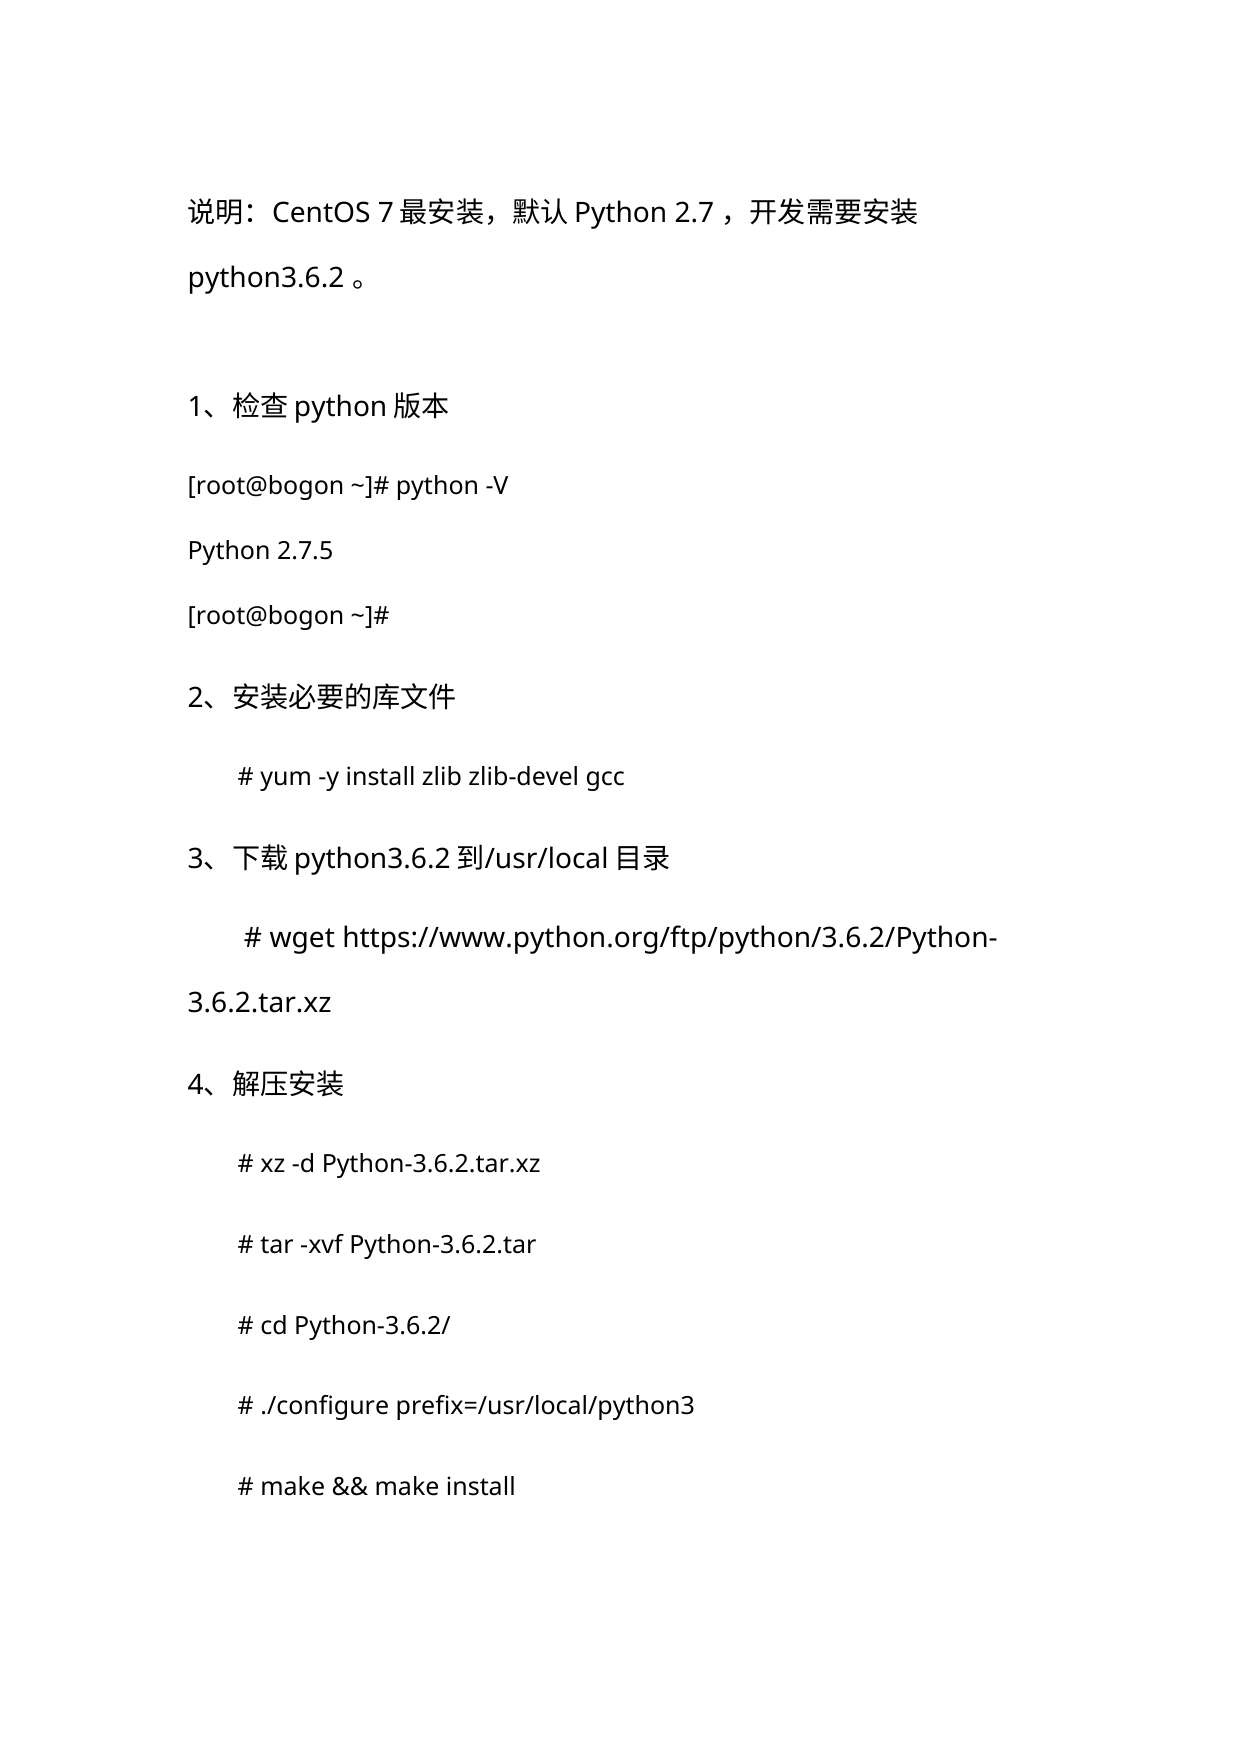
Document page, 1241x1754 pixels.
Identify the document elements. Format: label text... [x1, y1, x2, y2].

text 2、安装必要的库文件 [187, 663, 1053, 728]
text 4、解压安装 [187, 1050, 1053, 1115]
text # wget https://www.python.org/ftp/python/3.6.2/Python-3.6.2.tar.xz [187, 904, 1053, 1034]
text # yum -y install zlib zlib-devel gcc [187, 743, 1053, 808]
text 1、检查python版本 [187, 371, 1053, 436]
text [root@bogon ~]# python -V Python 2.7.5 [root@bogon ~]# [187, 452, 1053, 647]
text 说明：CentOS 7最安装，默认Python 2.7 ，开发需要安装python3.6.2 。 [187, 178, 1053, 308]
text # tar -xvf Python-3.6.2.tar [187, 1211, 1053, 1276]
text # make && make install [187, 1453, 1053, 1518]
text # cd Python-3.6.2/ [187, 1292, 1053, 1357]
text # ./configure prefix=/usr/local/python3 [187, 1373, 1053, 1438]
text # xz -d Python-3.6.2.tar.xz [187, 1131, 1053, 1196]
text 3、下载python3.6.2到/usr/local目录 [187, 824, 1053, 889]
